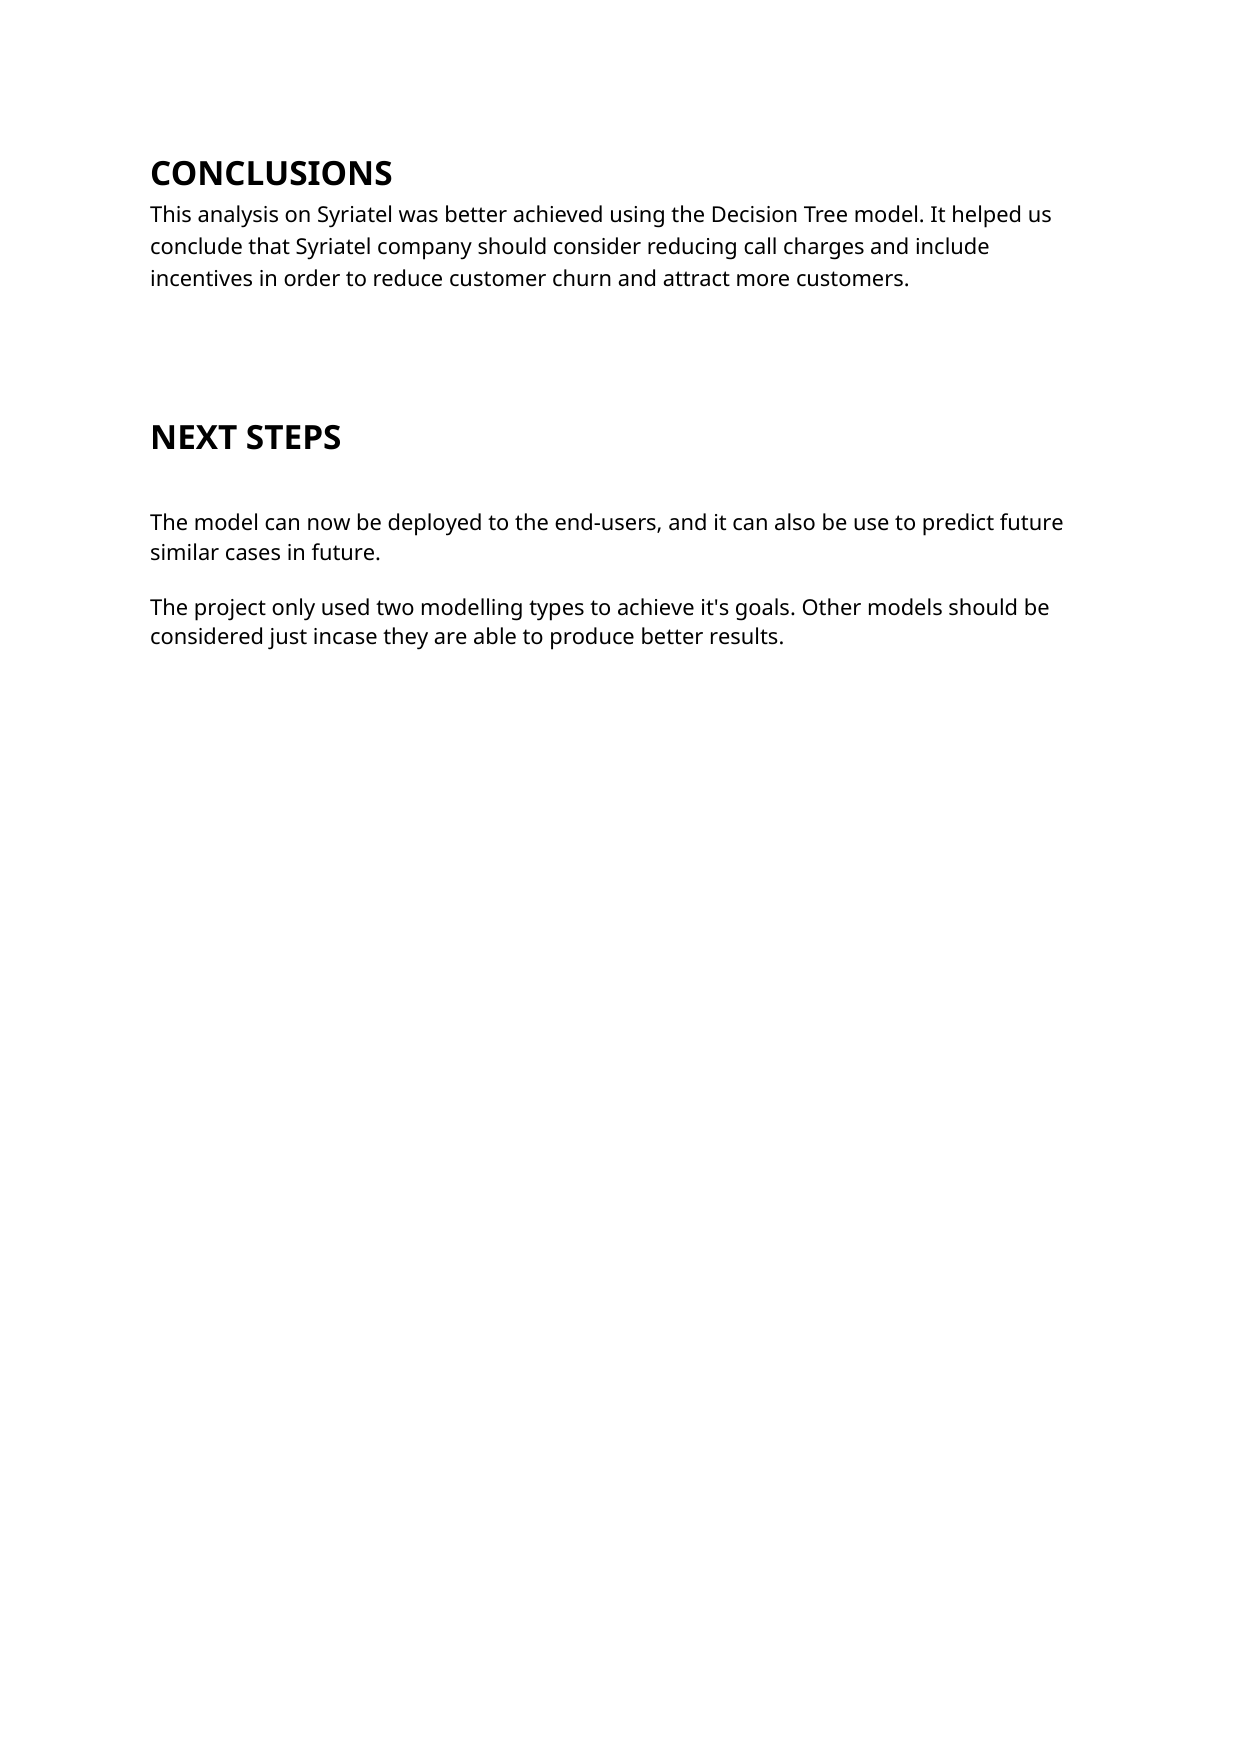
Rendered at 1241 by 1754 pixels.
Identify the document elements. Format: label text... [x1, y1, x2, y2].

subtitle NEXT STEPS [150, 414, 1090, 459]
text The project only used two modelling types to achieve it's goals. Other models should be considered just incase they are able to produce better results. [150, 591, 1090, 651]
subtitle CONCLUSIONS [150, 150, 1090, 195]
text The model can now be deployed to the end-users, and it can also be use to predict future similar cases in future. [150, 507, 1090, 566]
text This analysis on Syriatel was better achieved using the Decision Tree model. It helped us conclude that Syriatel company should consider reducing call charges and include incentives in order to reduce customer churn and attract more customers. [150, 199, 1090, 293]
